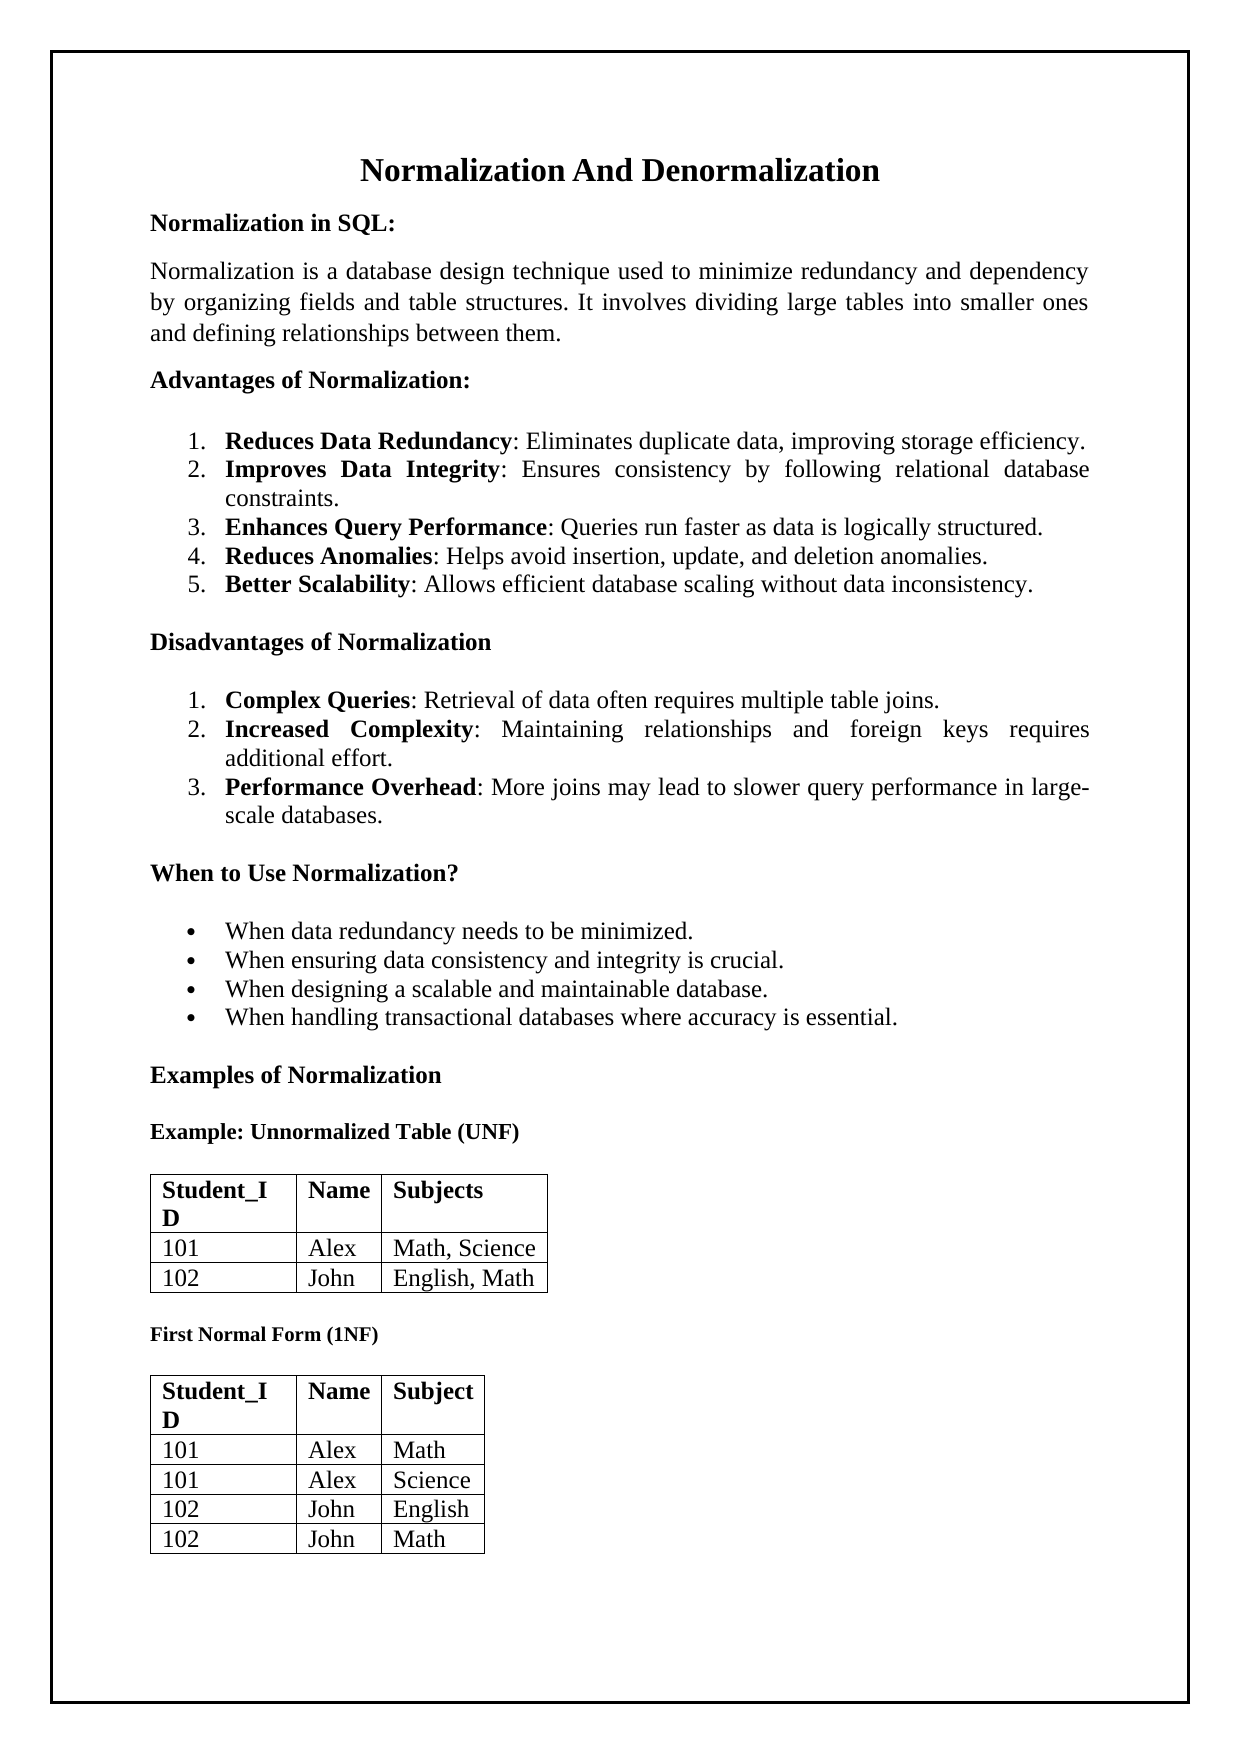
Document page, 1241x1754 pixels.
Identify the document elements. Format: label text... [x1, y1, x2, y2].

text When to Use Normalization? [150, 858, 1090, 887]
table_cell 102 [151, 1524, 296, 1553]
list When ensuring data consistency and integrity is crucial. [187, 945, 1090, 974]
list When data redundancy needs to be minimized. [187, 916, 1090, 945]
text Examples of Normalization [150, 1060, 1090, 1089]
table_cell Math [382, 1524, 484, 1553]
text Advantages of Normalization: [150, 366, 1090, 394]
text Normalization in SQL: [150, 208, 1090, 237]
table_cell 101 [151, 1233, 296, 1262]
text Normalization And Denormalization [150, 150, 1090, 188]
table_cell Alex [297, 1233, 381, 1262]
list Enhances Query Performance: Queries run faster as data is logically structured. [187, 512, 1090, 541]
table_header Name [297, 1175, 381, 1232]
text First Normal Form (1NF) [150, 1322, 1090, 1346]
table_cell 102 [151, 1263, 296, 1292]
table_cell John [297, 1524, 381, 1553]
text Normalization is a database design technique used to minimize redundancy and dependency by organizing fields and table structures. It involves dividing large tables into smaller ones and defining relationships between them. [150, 256, 1090, 347]
list Performance Overhead: More joins may lead to slower query performance in large-scale databases. [187, 772, 1090, 829]
table_cell 101 [151, 1435, 296, 1464]
table_cell Math, Science [382, 1233, 547, 1262]
table_cell English [382, 1495, 484, 1523]
list Complex Queries: Retrieval of data often requires multiple table joins. [187, 685, 1090, 714]
table_cell John [297, 1263, 381, 1292]
text Disadvantages of Normalization [150, 627, 1090, 656]
table_cell Science [382, 1465, 484, 1493]
table_header Student_ID [151, 1175, 296, 1232]
table_cell English, Math [382, 1263, 547, 1292]
table_header Student_ID [151, 1376, 296, 1434]
table_cell 102 [151, 1495, 296, 1523]
list Improves Data Integrity: Ensures consistency by following relational database constraints. [187, 454, 1090, 512]
list Reduces Data Redundancy: Eliminates duplicate data, improving storage efficiency. [187, 426, 1090, 454]
table_header Subject [382, 1376, 484, 1434]
list Increased Complexity: Maintaining relationships and foreign keys requires additional effort. [187, 714, 1090, 772]
list When designing a scalable and maintainable database. [187, 974, 1090, 1002]
text Example: Unnormalized Table (UNF) [150, 1118, 1090, 1144]
table_cell John [297, 1495, 381, 1523]
table_cell Alex [297, 1465, 381, 1493]
table_header Subjects [382, 1175, 547, 1232]
table_cell Alex [297, 1435, 381, 1464]
table_cell 101 [151, 1465, 296, 1493]
table_header Name [297, 1376, 381, 1434]
list When handling transactional databases where accuracy is essential. [187, 1002, 1090, 1031]
list Reduces Anomalies: Helps avoid insertion, update, and deletion anomalies. [187, 541, 1090, 569]
table_cell Math [382, 1435, 484, 1464]
list Better Scalability: Allows efficient database scaling without data inconsistency. [187, 569, 1090, 598]
